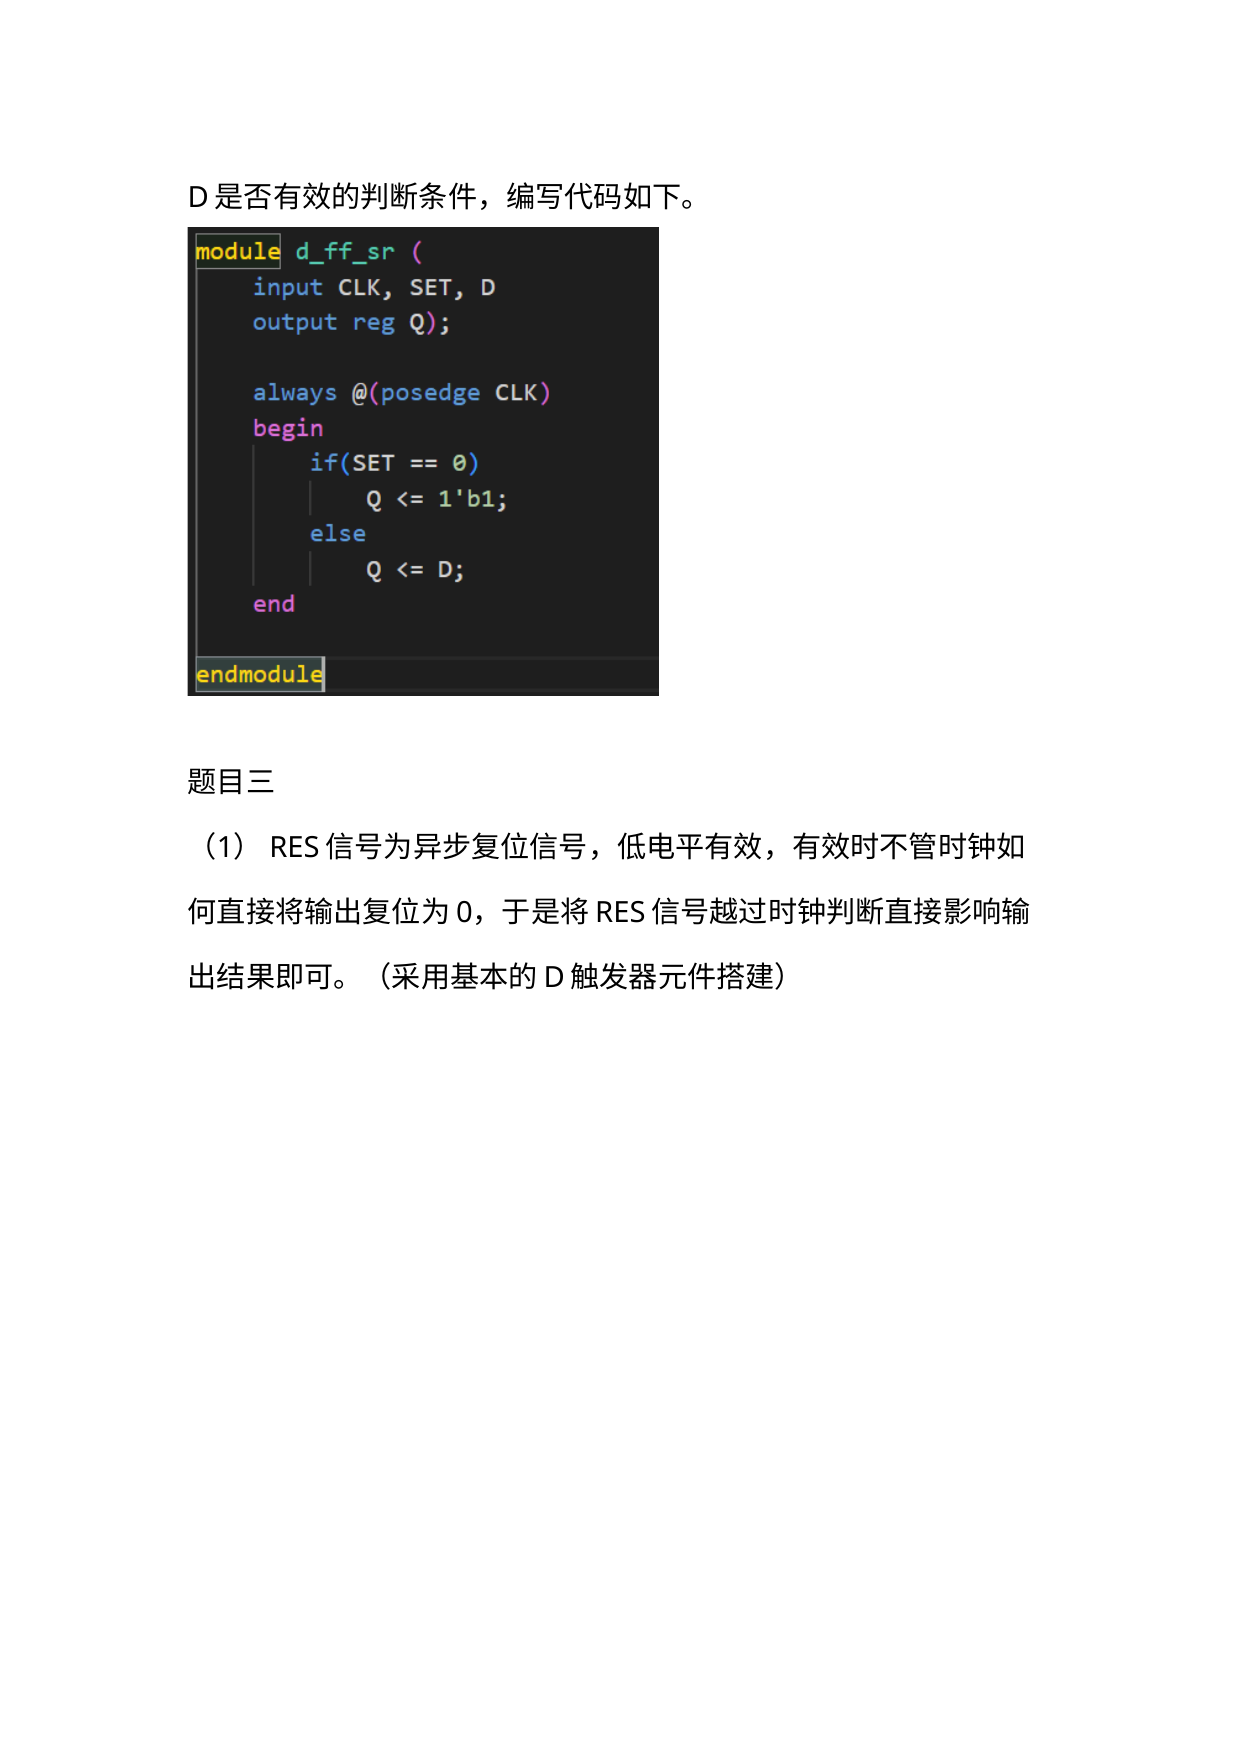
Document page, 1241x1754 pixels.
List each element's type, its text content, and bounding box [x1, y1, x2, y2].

text 题目三 [187, 747, 1053, 812]
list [187, 162, 1053, 227]
picture [187, 227, 659, 696]
list RES信号为异步复位信号，低电平有效，有效时不管时钟如何直接将输出复位为0，于是将RES信号越过时钟判断直接影响输出结果即可。（采用基本的D触发器元件搭建） [187, 812, 1053, 1007]
